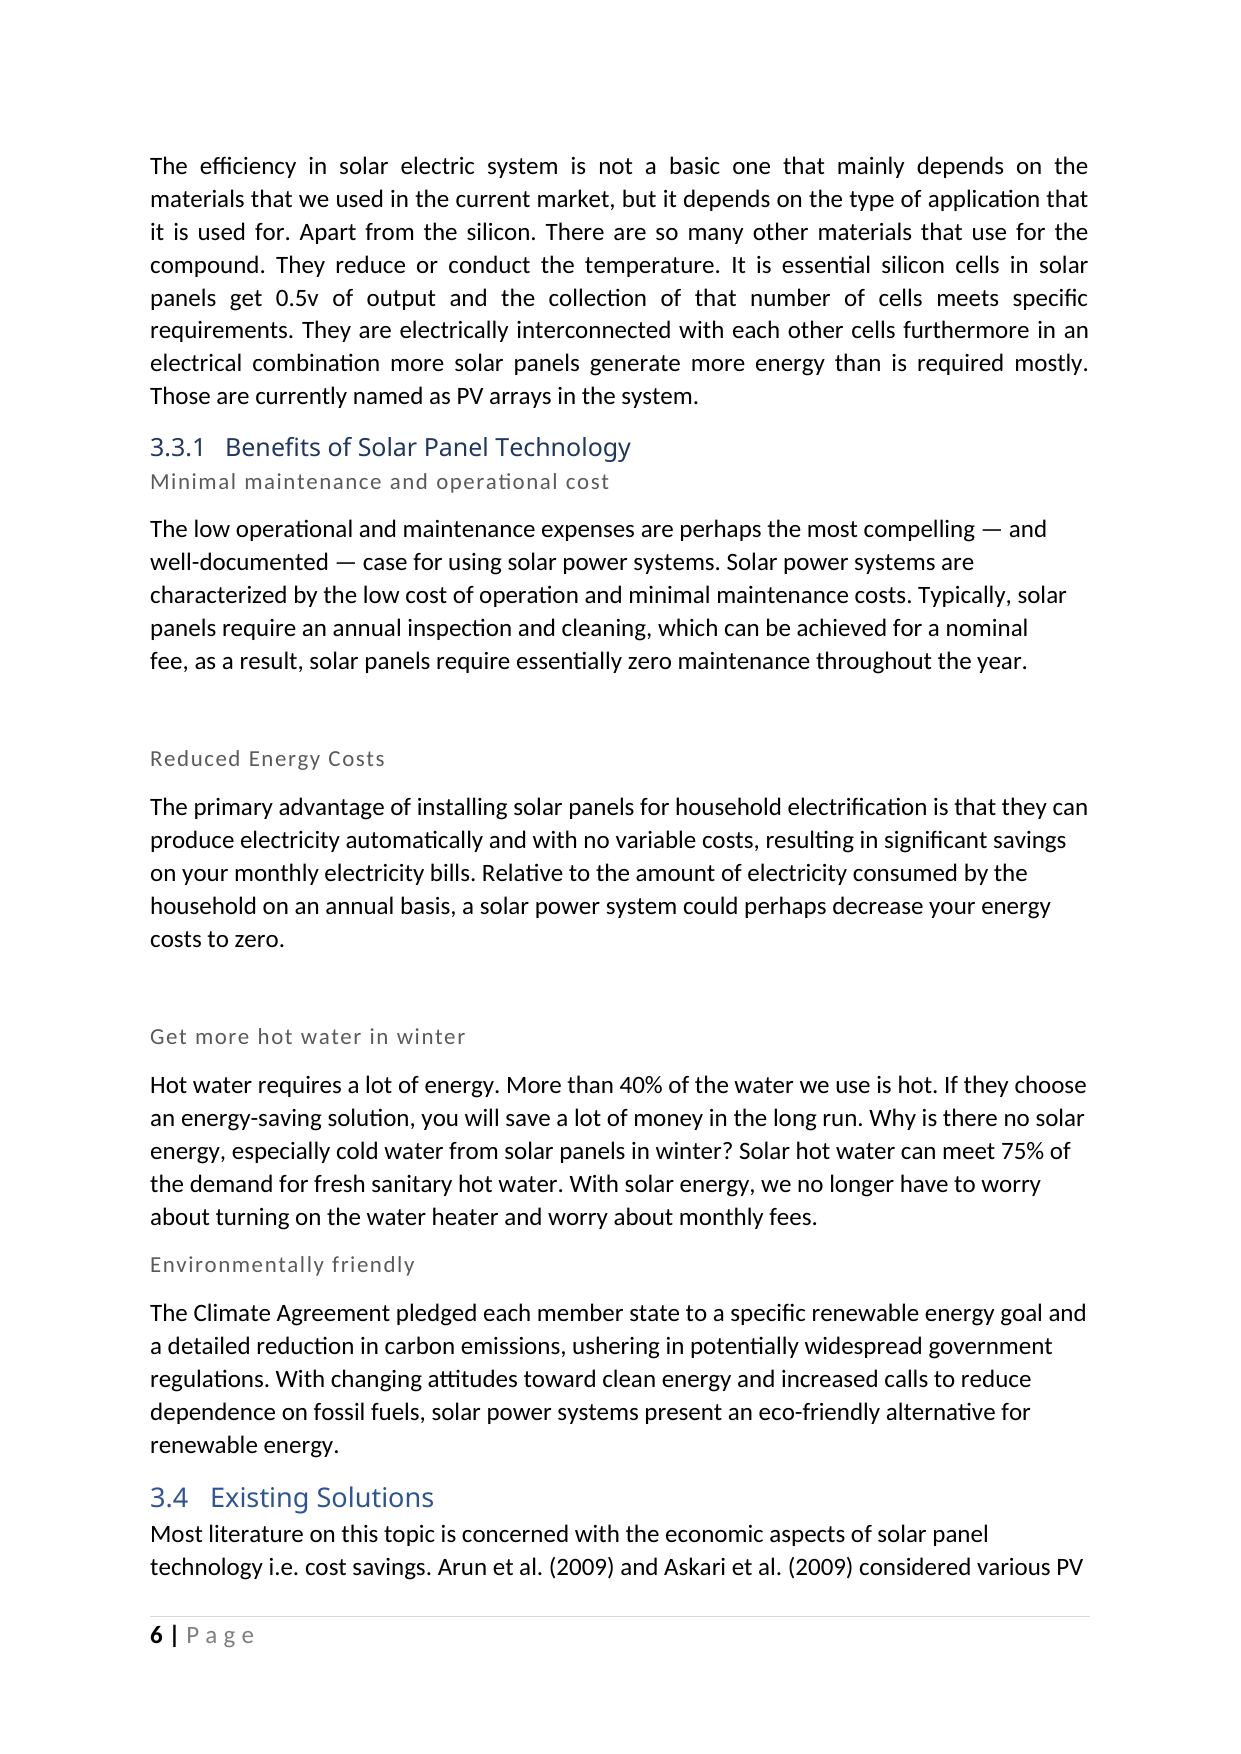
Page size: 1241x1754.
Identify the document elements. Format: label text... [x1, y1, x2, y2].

subtitle Existing Solutions [150, 1478, 1090, 1515]
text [150, 1518, 1090, 1582]
